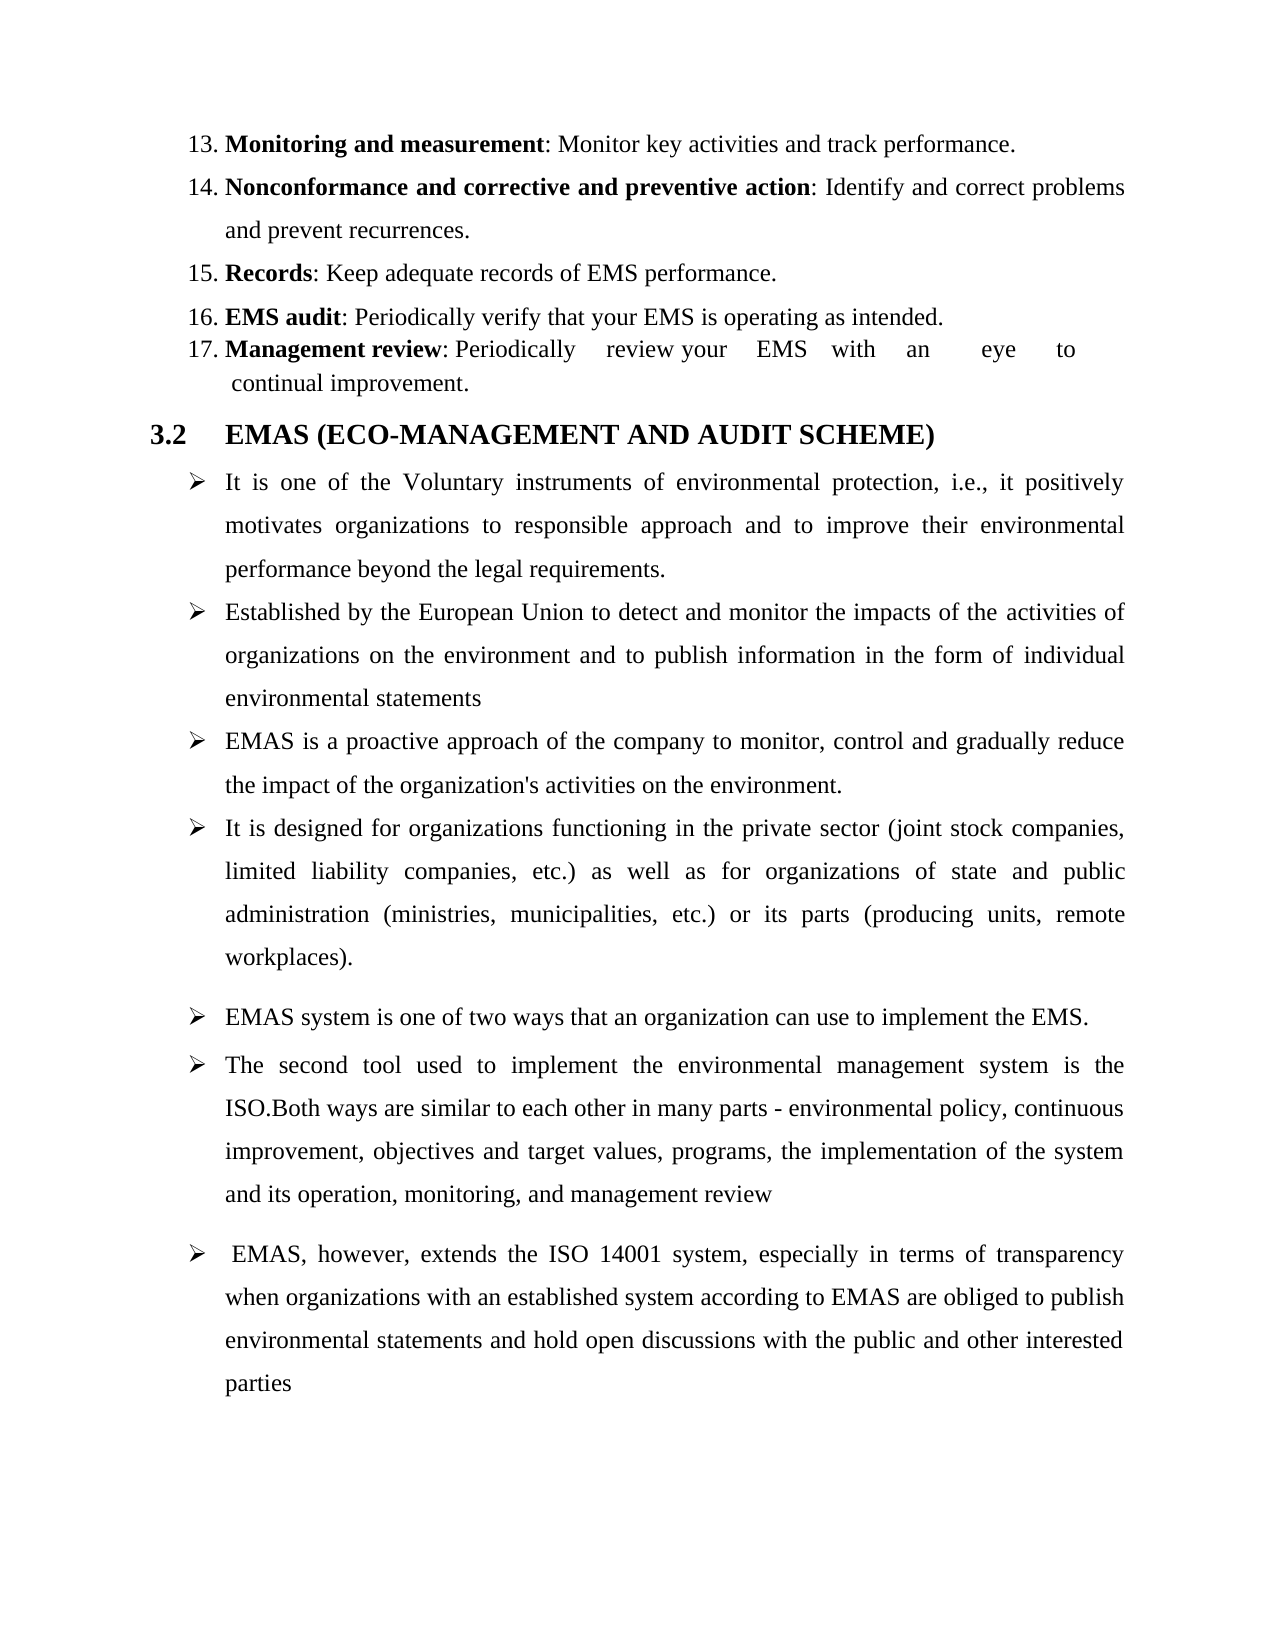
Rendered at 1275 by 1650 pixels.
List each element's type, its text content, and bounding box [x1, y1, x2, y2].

list Management review: Periodically review your EMS with an eye to continual improvement. [187, 334, 1204, 396]
list It is designed for organizations functioning in the private sector (joint stock companies, limited liability companies, etc.) as well as for organizations of state and public administration (ministries, municipalities, etc.) or its parts (producing units, remote workplaces). [187, 813, 1126, 971]
subtitle EMAS (ECO-MANAGEMENT AND AUDIT SCHEME) [150, 417, 1204, 451]
list Records: Keep adequate records of EMS performance. [187, 259, 1204, 287]
list The second tool used to implement the environmental management system is the ISO.Both ways are similar to each other in many parts - environmental policy, continuous improvement, objectives and target values, programs, the implementation of the system and its operation, monitoring, and management review [187, 1050, 1125, 1208]
list Monitoring and measurement: Monitor key activities and track performance. [187, 129, 1204, 158]
list EMAS is a proactive approach of the company to monitor, control and gradually reduce the impact of the organization's activities on the environment. [187, 726, 1126, 798]
list EMS audit: Periodically verify that your EMS is operating as intended. [187, 302, 1204, 330]
list Established by the European Union to detect and monitor the impacts of the activities of organizations on the environment and to publish information in the form of individual environmental statements [187, 597, 1125, 712]
list EMAS system is one of two ways that an organization can use to implement the EMS. [187, 1002, 1204, 1030]
list It is one of the Voluntary instruments of environmental protection, i.e., it positively motivates organizations to responsible approach and to improve their environmental performance beyond the legal requirements. [187, 467, 1124, 582]
list Nonconformance and corrective and preventive action: Identify and correct problems and prevent recurrences. [187, 172, 1126, 244]
list EMAS, however, extends the ISO 14001 system, especially in terms of transparency when organizations with an established system according to EMAS are obliged to publish environmental statements and hold open discussions with the public and other interested parties [187, 1239, 1124, 1397]
